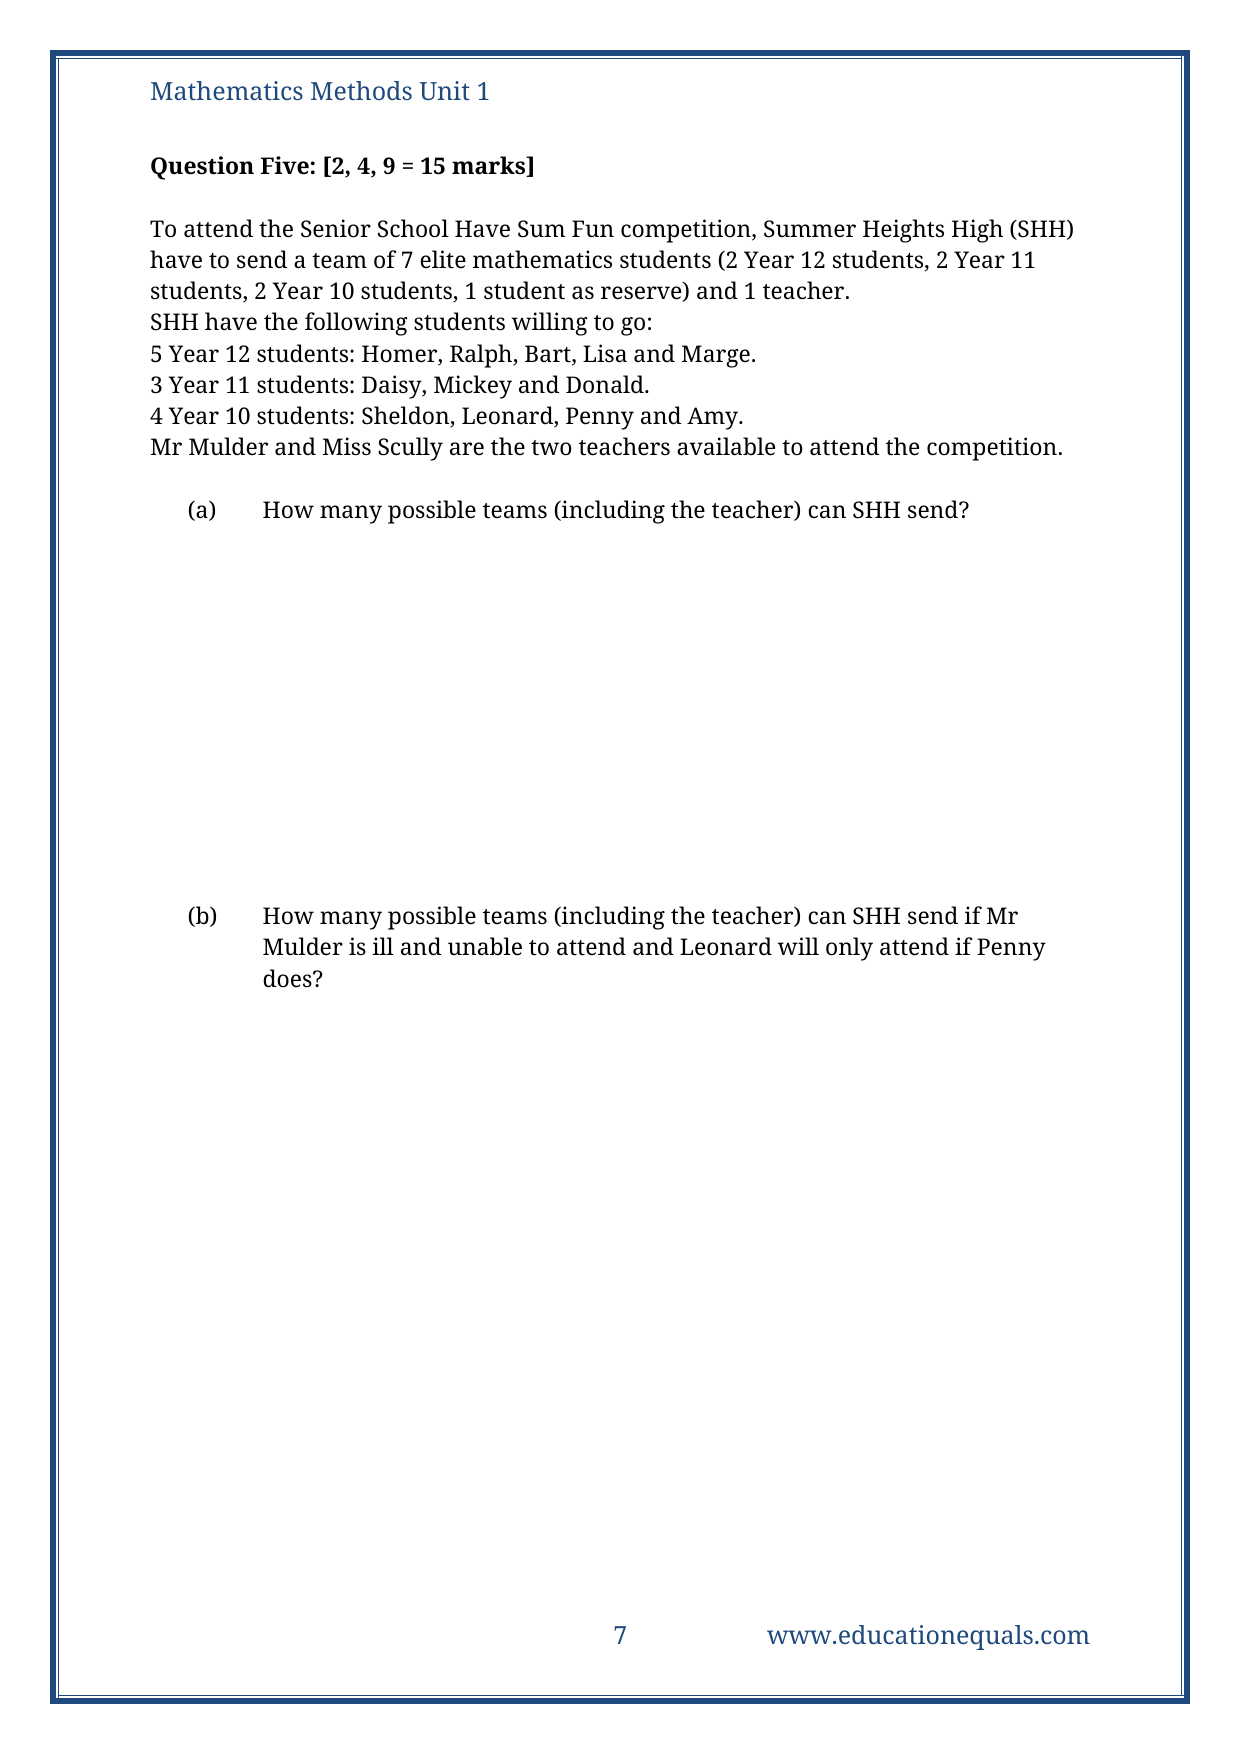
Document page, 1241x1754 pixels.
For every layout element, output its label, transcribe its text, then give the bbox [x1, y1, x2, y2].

text 3 Year 11 students: Daisy, Mickey and Donald. [150, 369, 1090, 400]
text SHH have the following students willing to go: [150, 306, 1090, 337]
text To attend the Senior School Have Sum Fun competition, Summer Heights High (SHH) have to send a team of 7 elite mathematics students (2 Year 12 students, 2 Year 11 students, 2 Year 10 students, 1 student as reserve) and 1 teacher. [150, 212, 1090, 306]
list How many possible teams (including the teacher) can SHH send? [187, 494, 1090, 525]
text 4 Year 10 students: Sheldon, Leonard, Penny and Amy. [150, 400, 1090, 431]
list How many possible teams (including the teacher) can SHH send if Mr Mulder is ill and unable to attend and Leonard will only attend if Penny does? [187, 900, 1090, 994]
text 5 Year 12 students: Homer, Ralph, Bart, Lisa and Marge. [150, 337, 1090, 369]
text Mr Mulder and Miss Scully are the two teachers available to attend the competition. [150, 431, 1090, 462]
text Question Five: [2, 4, 9 = 15 marks] [150, 150, 1090, 181]
